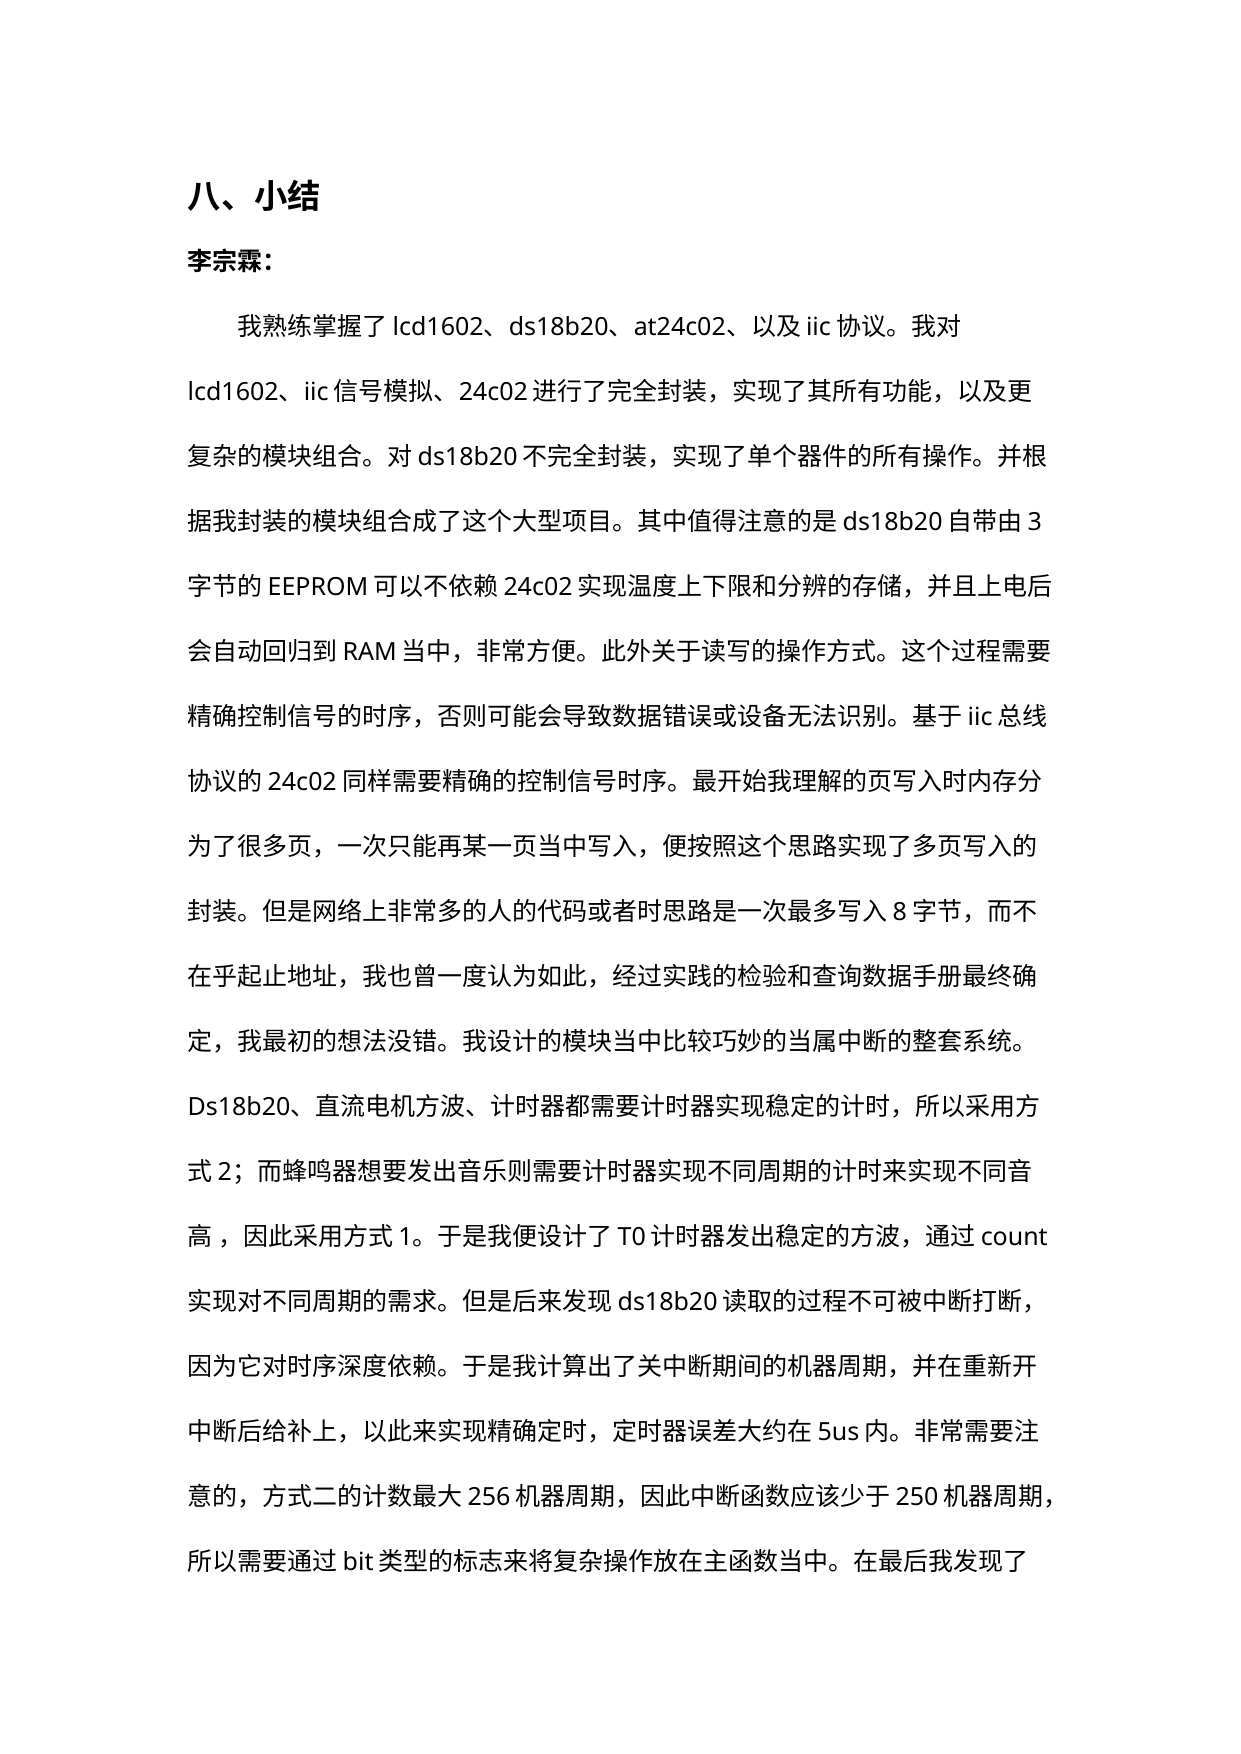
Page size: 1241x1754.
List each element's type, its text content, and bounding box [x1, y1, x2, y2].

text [187, 292, 1053, 1592]
text 八、小结 [187, 162, 1053, 227]
text 李宗霖： [187, 227, 1053, 292]
